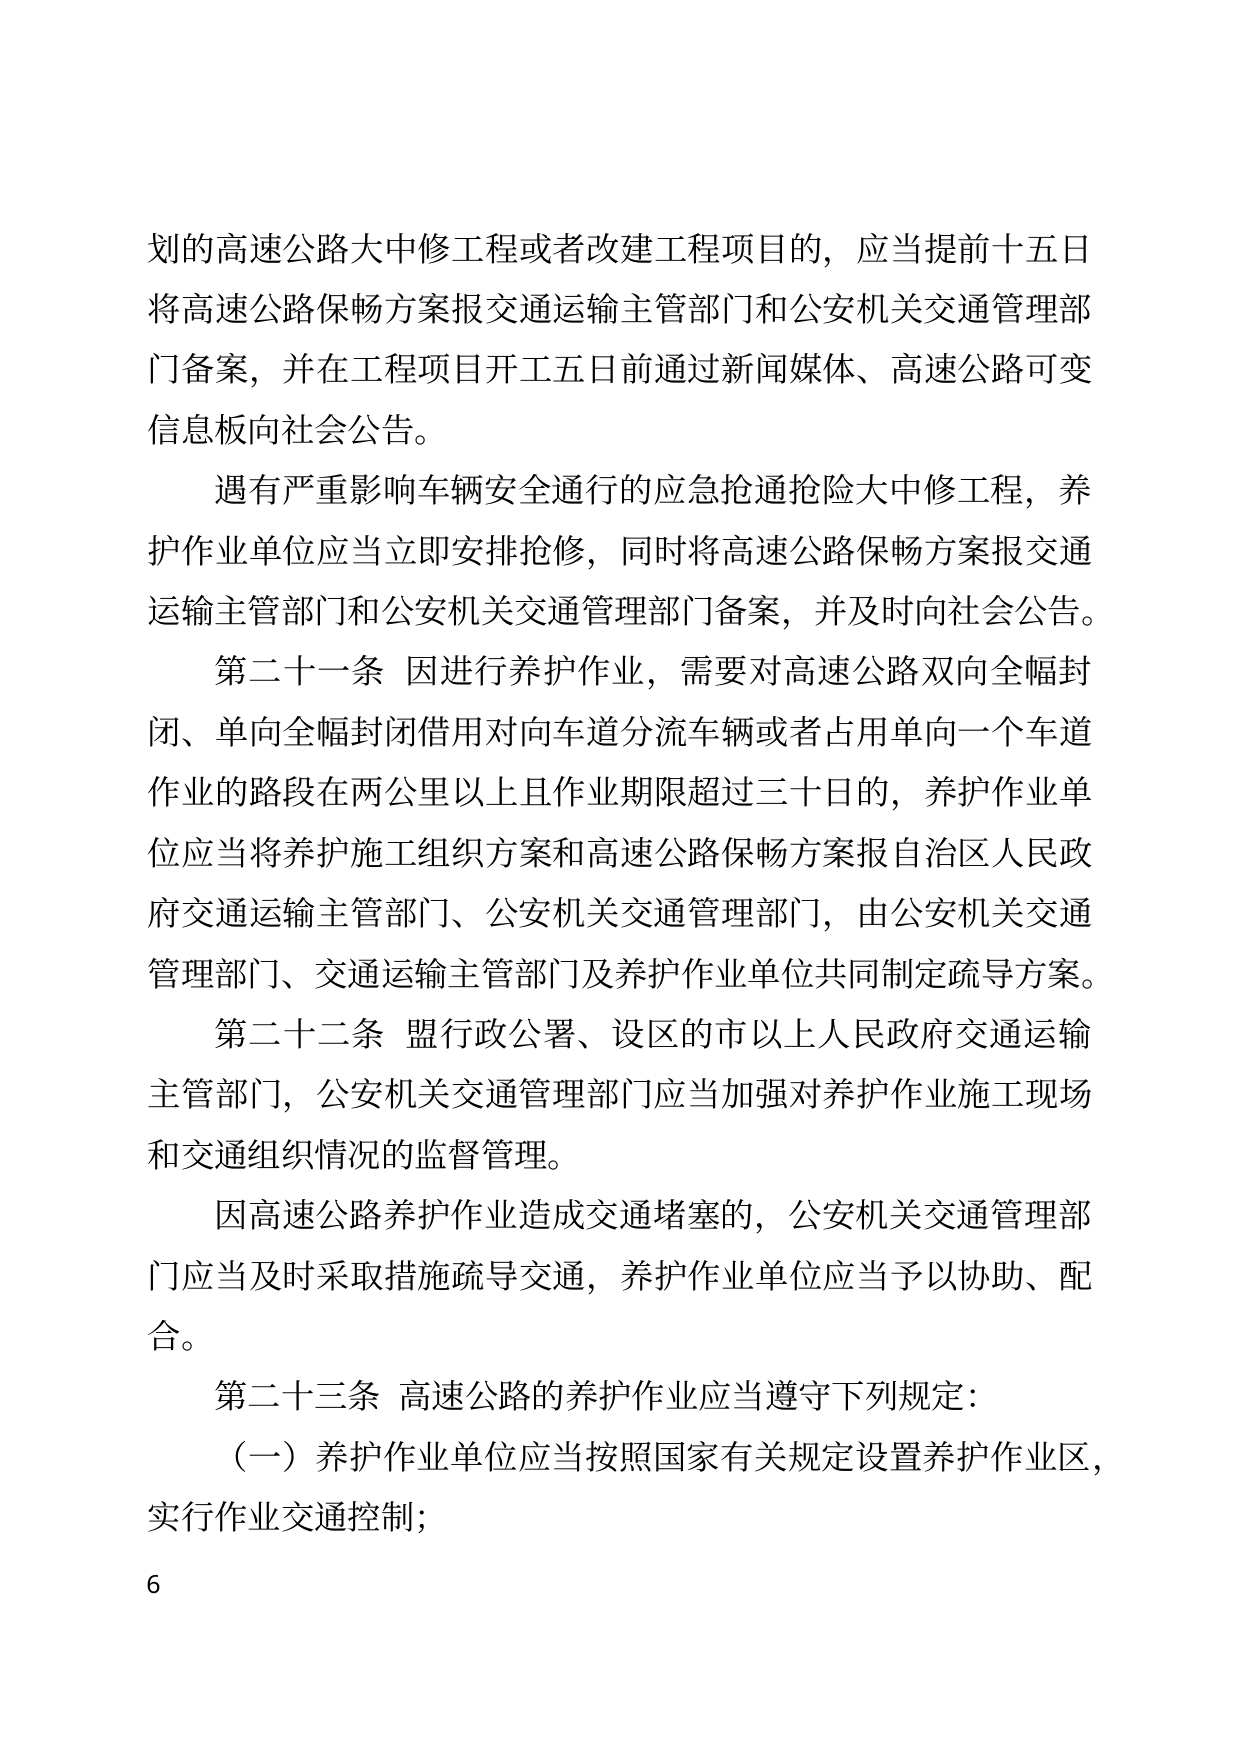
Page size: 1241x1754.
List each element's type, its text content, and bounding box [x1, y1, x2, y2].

text 第二十三条 高速公路的养护作业应当遵守下列规定： [148, 1361, 1092, 1421]
text 遇有严重影响车辆安全通行的应急抢通抢险大中修工程，养护作业单位应当立即安排抢修，同时将高速公路保畅方案报交通运输主管部门和公安机关交通管理部门备案，并及时向社会公告。 [148, 454, 1092, 636]
text （一）养护作业单位应当按照国家有关规定设置养护作业区，实行作业交通控制； [148, 1421, 1092, 1542]
text 第二十二条 盟行政公署、设区的市以上人民政府交通运输主管部门，公安机关交通管理部门应当加强对养护作业施工现场和交通组织情况的监督管理。 [148, 998, 1092, 1179]
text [148, 213, 1092, 454]
text 第二十一条 因进行养护作业，需要对高速公路双向全幅封闭、单向全幅封闭借用对向车道分流车辆或者占用单向一个车道作业的路段在两公里以上且作业期限超过三十日的，养护作业单位应当将养护施工组织方案和高速公路保畅方案报自治区人民政府交通运输主管部门、公安机关交通管理部门，由公安机关交通管理部门、交通运输主管部门及养护作业单位共同制定疏导方案。 [148, 636, 1092, 998]
text 因高速公路养护作业造成交通堵塞的，公安机关交通管理部门应当及时采取措施疏导交通，养护作业单位应当予以协助、配合。 [148, 1179, 1092, 1361]
